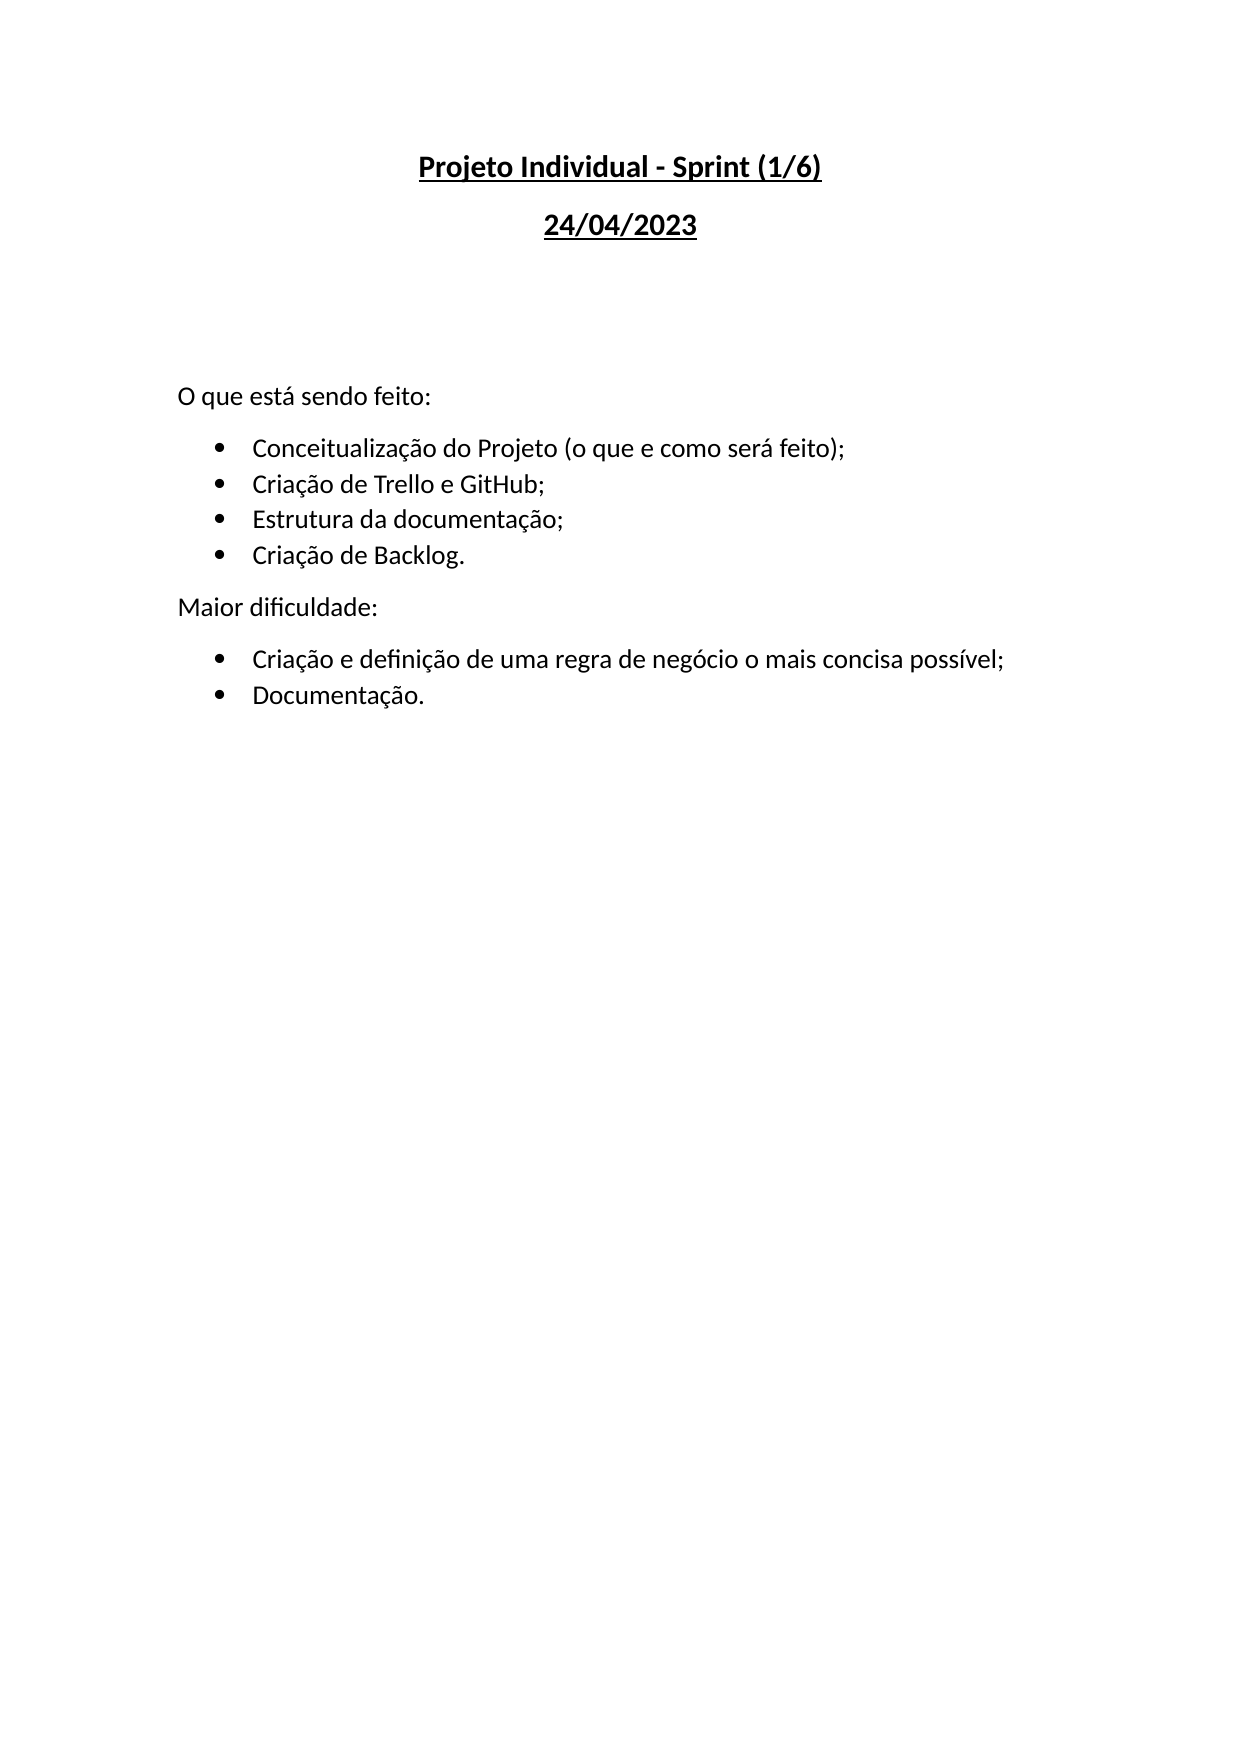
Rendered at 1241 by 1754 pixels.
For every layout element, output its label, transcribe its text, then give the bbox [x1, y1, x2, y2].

text O que está sendo feito: [177, 379, 1063, 412]
list Estrutura da documentação; [215, 502, 1063, 535]
list Criação de Backlog. [215, 538, 1063, 571]
list Criação e definição de uma regra de negócio o mais concisa possível; [215, 643, 1063, 676]
text Maior dificuldade: [177, 590, 1063, 623]
list Documentação. [215, 678, 1063, 711]
list Criação de Trello e GitHub; [215, 467, 1063, 500]
text 24/04/2023 [177, 205, 1063, 243]
text Projeto Individual - Sprint (1/6) [177, 148, 1063, 186]
list Conceitualização do Projeto (o que e como será feito); [215, 431, 1063, 464]
